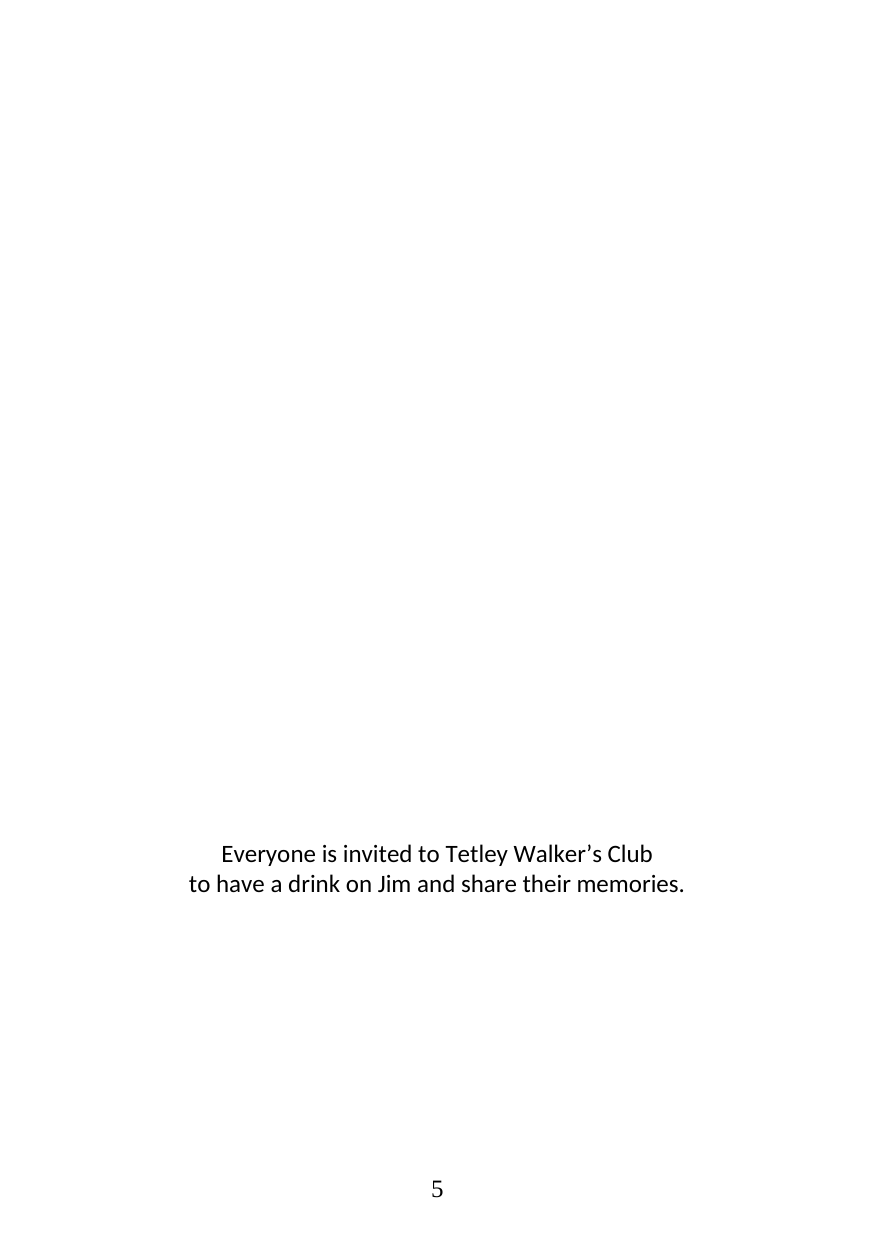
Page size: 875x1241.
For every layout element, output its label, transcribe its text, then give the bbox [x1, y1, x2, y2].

text to have a drink on Jim and share their memories. [75, 868, 799, 899]
text Everyone is invited to Tetley Walker’s Club [75, 838, 799, 868]
